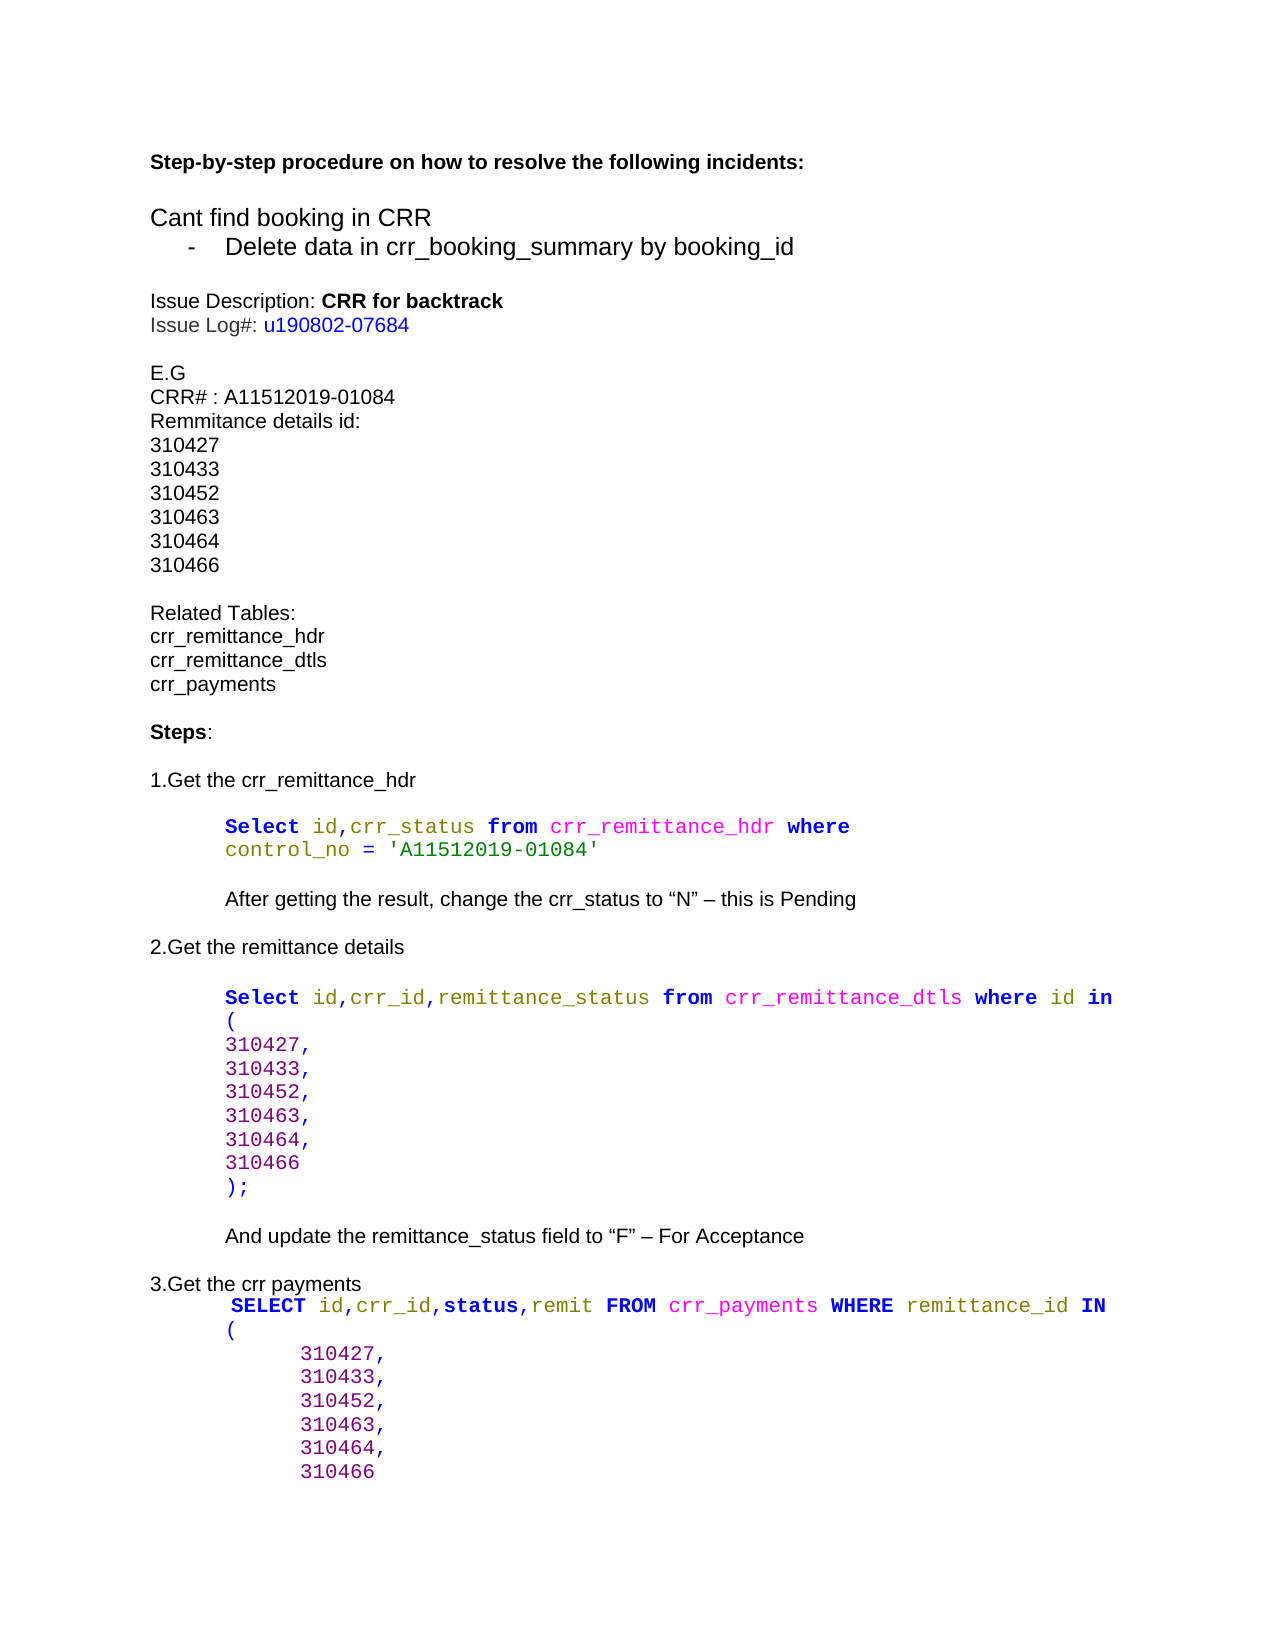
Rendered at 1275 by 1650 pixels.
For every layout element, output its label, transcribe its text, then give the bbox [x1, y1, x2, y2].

text 310463, [225, 1105, 1125, 1129]
text ); [225, 1176, 1125, 1200]
text Steps: [150, 720, 1125, 744]
text After getting the result, change the crr_status to “N” – this is Pending [150, 887, 1125, 911]
text Select id,crr_status from crr_remittance_hdr where [150, 816, 1125, 839]
text 310427, [225, 1034, 1125, 1058]
text 310466 [150, 552, 1125, 576]
text 310427 [150, 433, 1125, 457]
text 1.Get the crr_remittance_hdr [150, 768, 1125, 792]
text 310433 [150, 457, 1125, 481]
text crr_remittance_hdr [150, 624, 1125, 648]
text Issue Log#: u190802-07684 [150, 313, 1125, 337]
text Remmitance details id: [150, 409, 1125, 433]
text 3.Get the crr payments [150, 1272, 1125, 1296]
text 310433, [225, 1058, 1125, 1081]
text control_no = 'A11512019-01084' [150, 839, 1125, 863]
text 310452, [300, 1390, 1125, 1414]
text Issue Description: CRR for backtrack [150, 289, 1125, 313]
text 310433, [300, 1366, 1125, 1390]
text E.G [150, 361, 1125, 385]
text 310464 [150, 528, 1125, 552]
text Cant find booking in CRR [150, 203, 1125, 231]
text 310464, [225, 1129, 1125, 1152]
text Related Tables: [150, 600, 1125, 624]
text crr_remittance_dtls [150, 648, 1125, 672]
text SELECT id,crr_id,status,remit FROM crr_payments WHERE remittance_id IN ( [225, 1296, 1125, 1343]
text crr_payments [150, 672, 1125, 696]
text 310452 [150, 481, 1125, 504]
text 310463 [150, 504, 1125, 528]
text 310464, [300, 1437, 1125, 1461]
text CRR# : A11512019-01084 [150, 385, 1125, 409]
text Select id,crr_id,remittance_status from crr_remittance_dtls where id in ( [225, 987, 1125, 1034]
text 310466 [225, 1152, 1125, 1176]
text Step-by-step procedure on how to resolve the following incidents: [150, 150, 1125, 174]
list Delete data in crr_booking_summary by booking_id [187, 231, 1125, 260]
text 310463, [300, 1414, 1125, 1437]
text 2.Get the remittance details [150, 935, 1125, 959]
text And update the remittance_status field to “F” – For Acceptance [150, 1224, 1125, 1248]
text 310466 [300, 1461, 1125, 1485]
text 310452, [225, 1081, 1125, 1105]
text 310427, [300, 1343, 1125, 1366]
